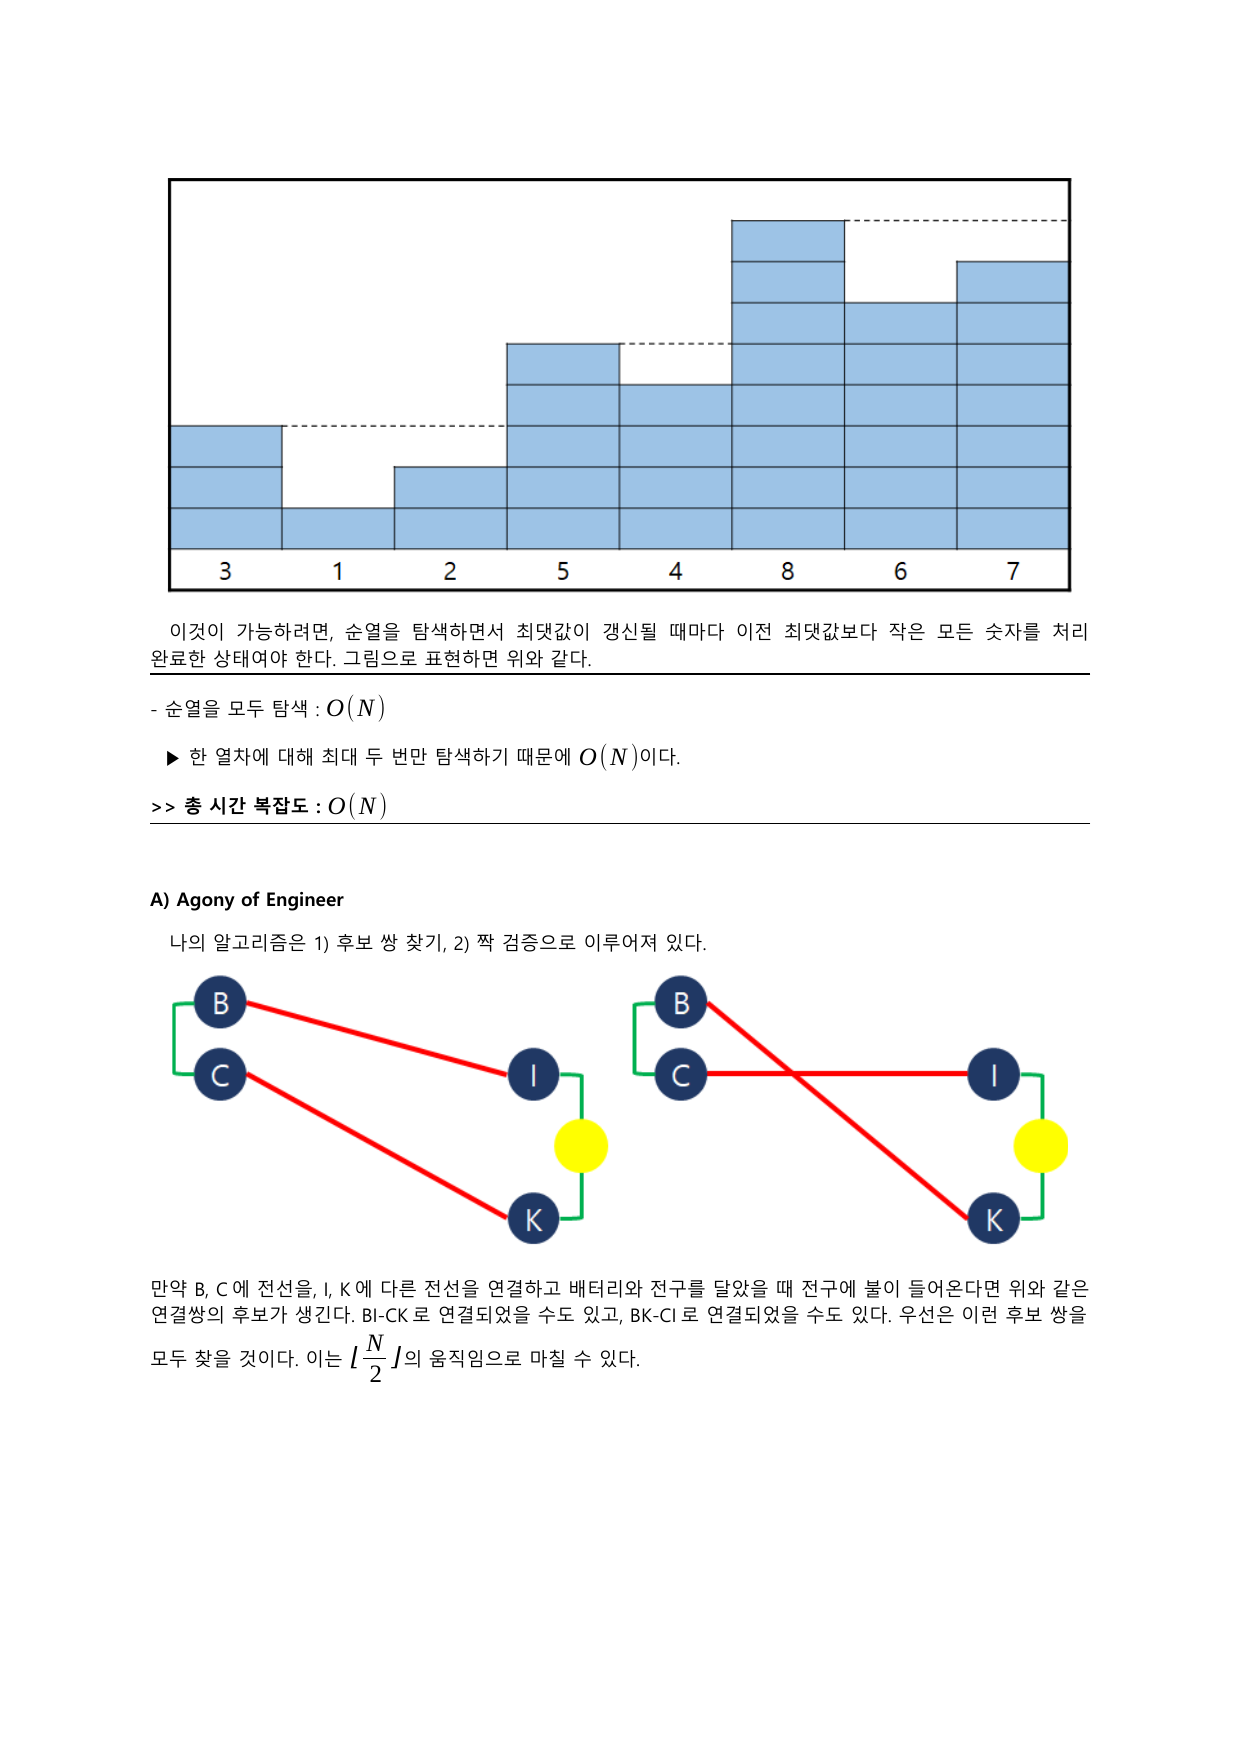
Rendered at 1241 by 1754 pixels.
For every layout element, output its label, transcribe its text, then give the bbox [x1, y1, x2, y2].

text 이것이 가능하려면, 순열을 탐색하면서 최댓값이 갱신될 때마다 이전 최댓값보다 작은 모든 숫자를 처리 완료한 상태여야 한다. 그림으로 표현하면 위와 같다. [150, 619, 1090, 673]
picture [167, 177, 1073, 601]
picture [172, 973, 1068, 1257]
text 만약 B, C에 전선을, I, K에 다른 전선을 연결하고 배터리와 전구를 달았을 때 전구에 불이 들어온다면 위와 같은 연결쌍의 후보가 생긴다. BI-CK로 연결되었을 수도 있고, BK-CI로 연결되었을 수도 있다. 우선은 이런 후보 쌍을 모두 찾을 것이다. 이는 의 움직임으로 마칠 수 있다. [150, 1276, 1090, 1388]
text 나의 알고리즘은 1) 후보 쌍 찾기, 2) 짝 검증으로 이루어져 있다. [150, 930, 1090, 955]
text ▶ 한 열차에 대해 최대 두 번만 탐색하기 때문에 이다. [150, 742, 1090, 772]
text A) Agony of Engineer [150, 886, 1090, 911]
text - 순열을 모두 탐색 : [150, 693, 1090, 723]
text >> 총 시간 복잡도 : [150, 791, 1090, 823]
